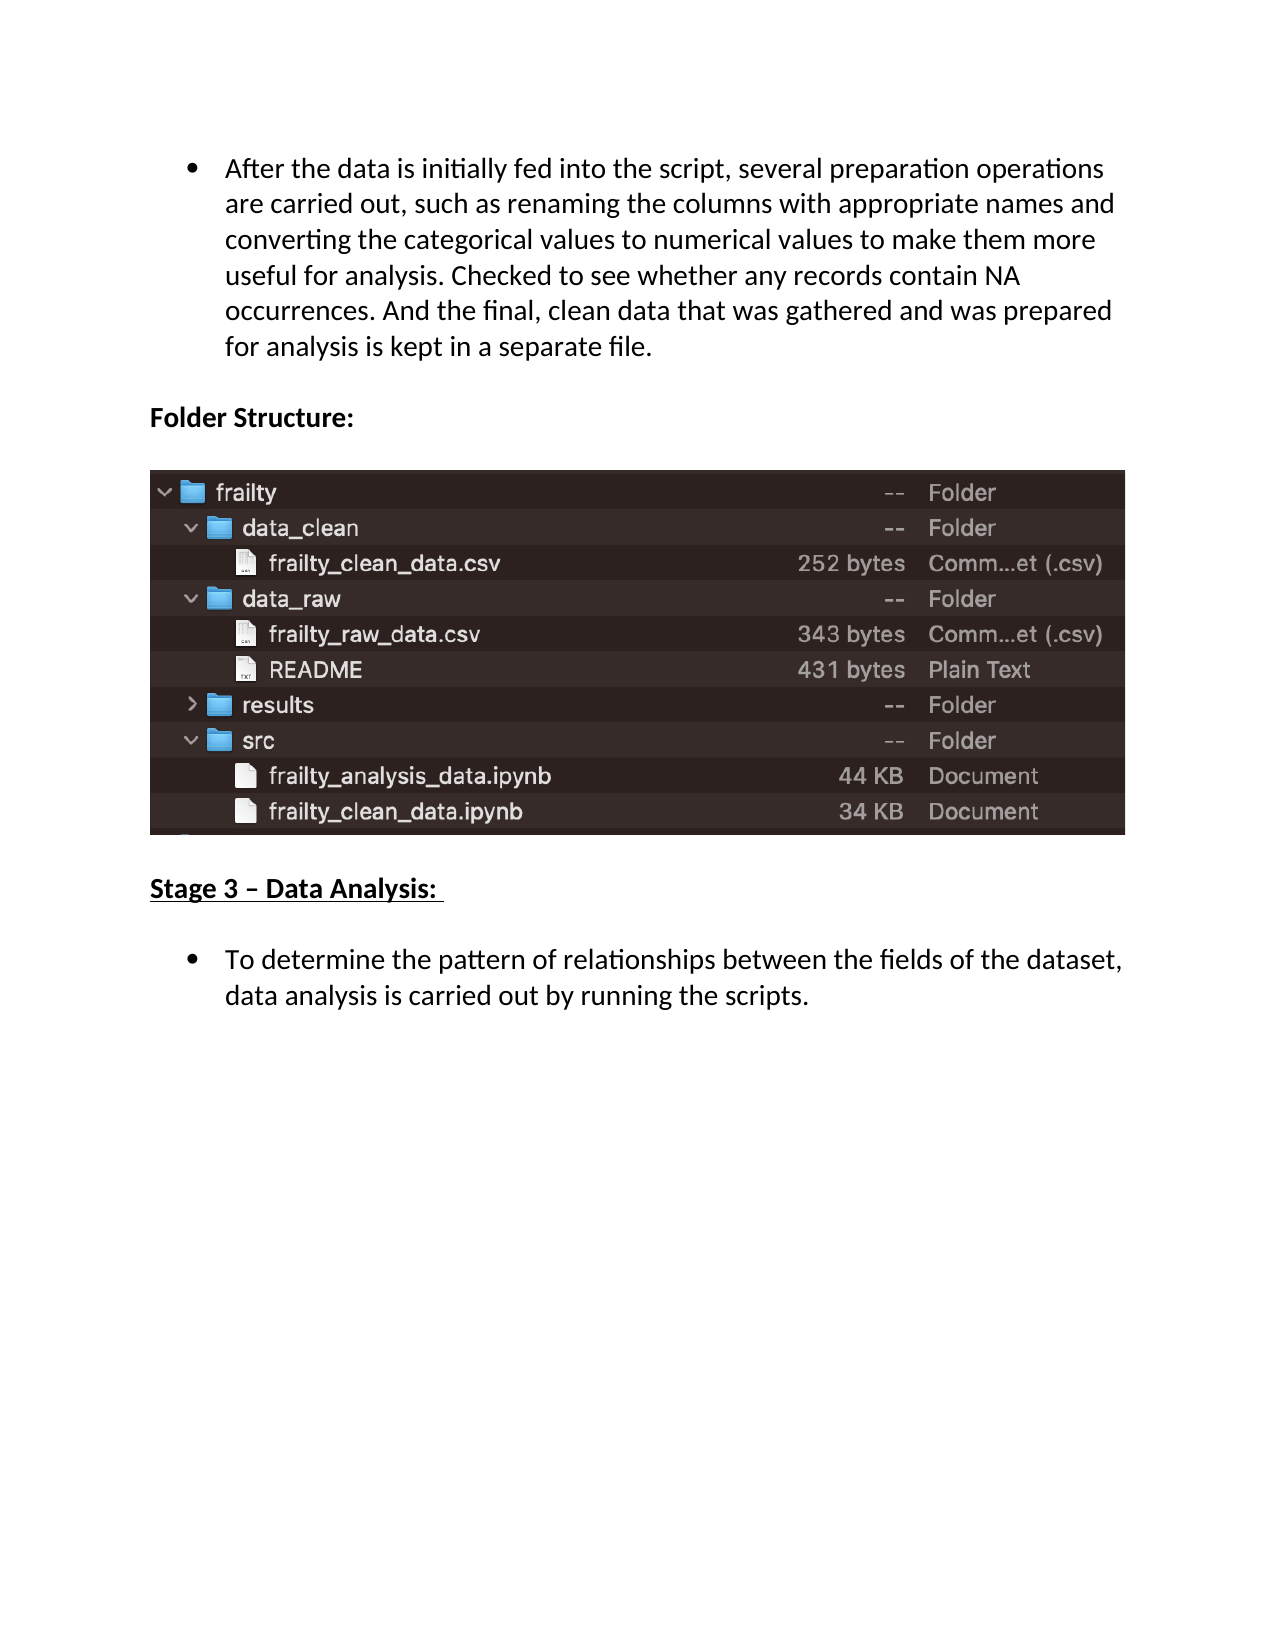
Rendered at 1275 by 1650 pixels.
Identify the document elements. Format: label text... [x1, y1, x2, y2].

picture [150, 470, 1125, 835]
text Folder Structure: [150, 399, 1125, 435]
list After the data is initially fed into the script, several preparation operations are carried out, such as renaming the columns with appropriate names and converting the categorical values to numerical values to make them more useful for analysis. Checked to see whether any records contain NA occurrences. And the final, clean data that was gathered and was prepared for analysis is kept in a separate file. [187, 150, 1125, 364]
list To determine the pattern of relationships between the fields of the dataset, data analysis is carried out by running the scripts. [187, 941, 1125, 1013]
text Stage 3 – Data Analysis: [150, 870, 1125, 906]
